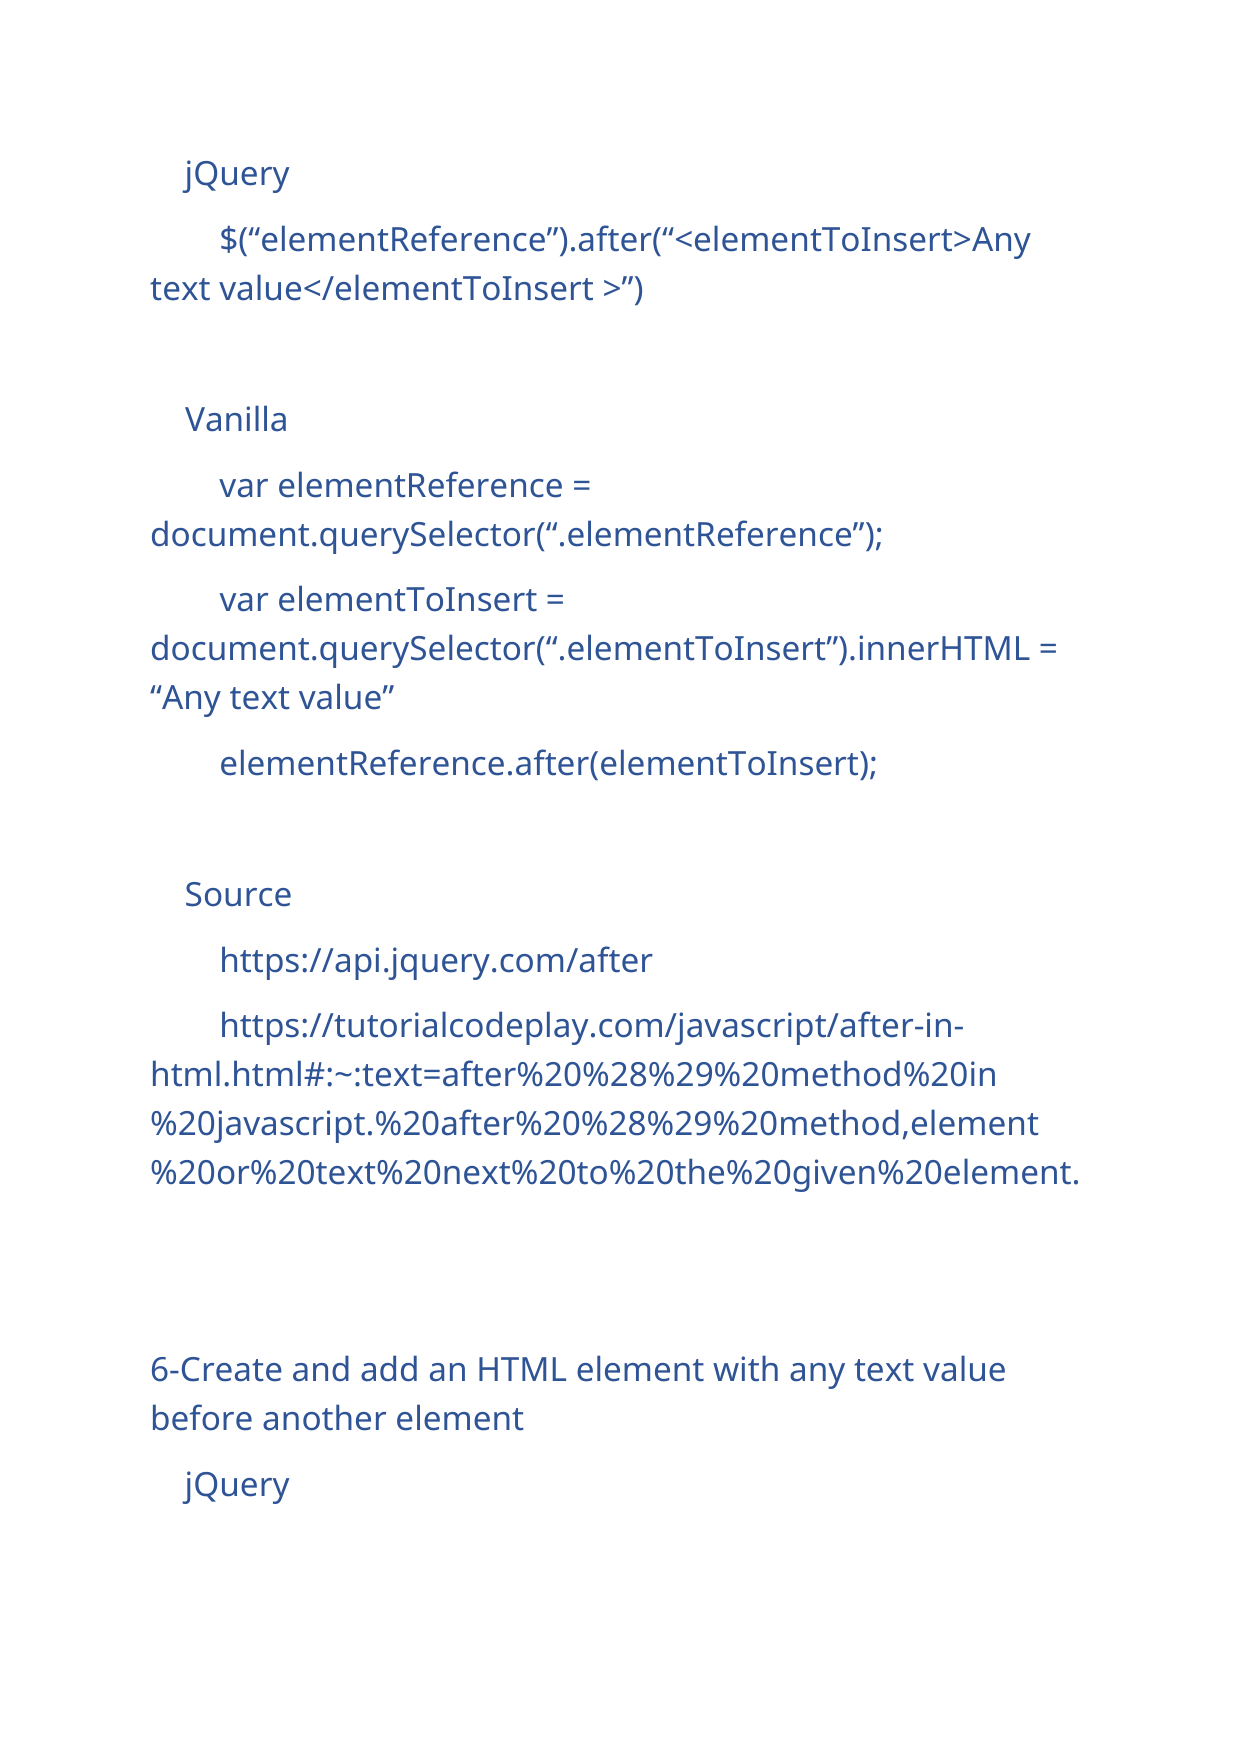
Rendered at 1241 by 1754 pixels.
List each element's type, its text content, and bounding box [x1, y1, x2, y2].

text var elementReference = document.querySelector(“.elementReference”); [150, 461, 1090, 556]
text elementReference.after(elementToInsert); [150, 739, 1090, 785]
text jQuery [150, 1460, 1090, 1506]
text jQuery [150, 150, 1090, 195]
text Vanilla [150, 396, 1090, 441]
text var elementToInsert = document.querySelector(“.elementToInsert”).innerHTML = “Any text value” [150, 576, 1090, 719]
text https://api.jquery.com/after [150, 936, 1090, 982]
text https://tutorialcodeplay.com/javascript/after-in-html.html#:~:text=after%20%28%29%20method%20in%20javascript.%20after%20%28%29%20method,element%20or%20text%20next%20to%20the%20given%20element. [150, 1002, 1090, 1194]
text $(“elementReference”).after(“<elementToInsert>Any text value</elementToInsert >”) [150, 216, 1090, 310]
text Source [150, 871, 1090, 916]
text 6-Create and add an HTML element with any text value before another element [150, 1346, 1090, 1440]
